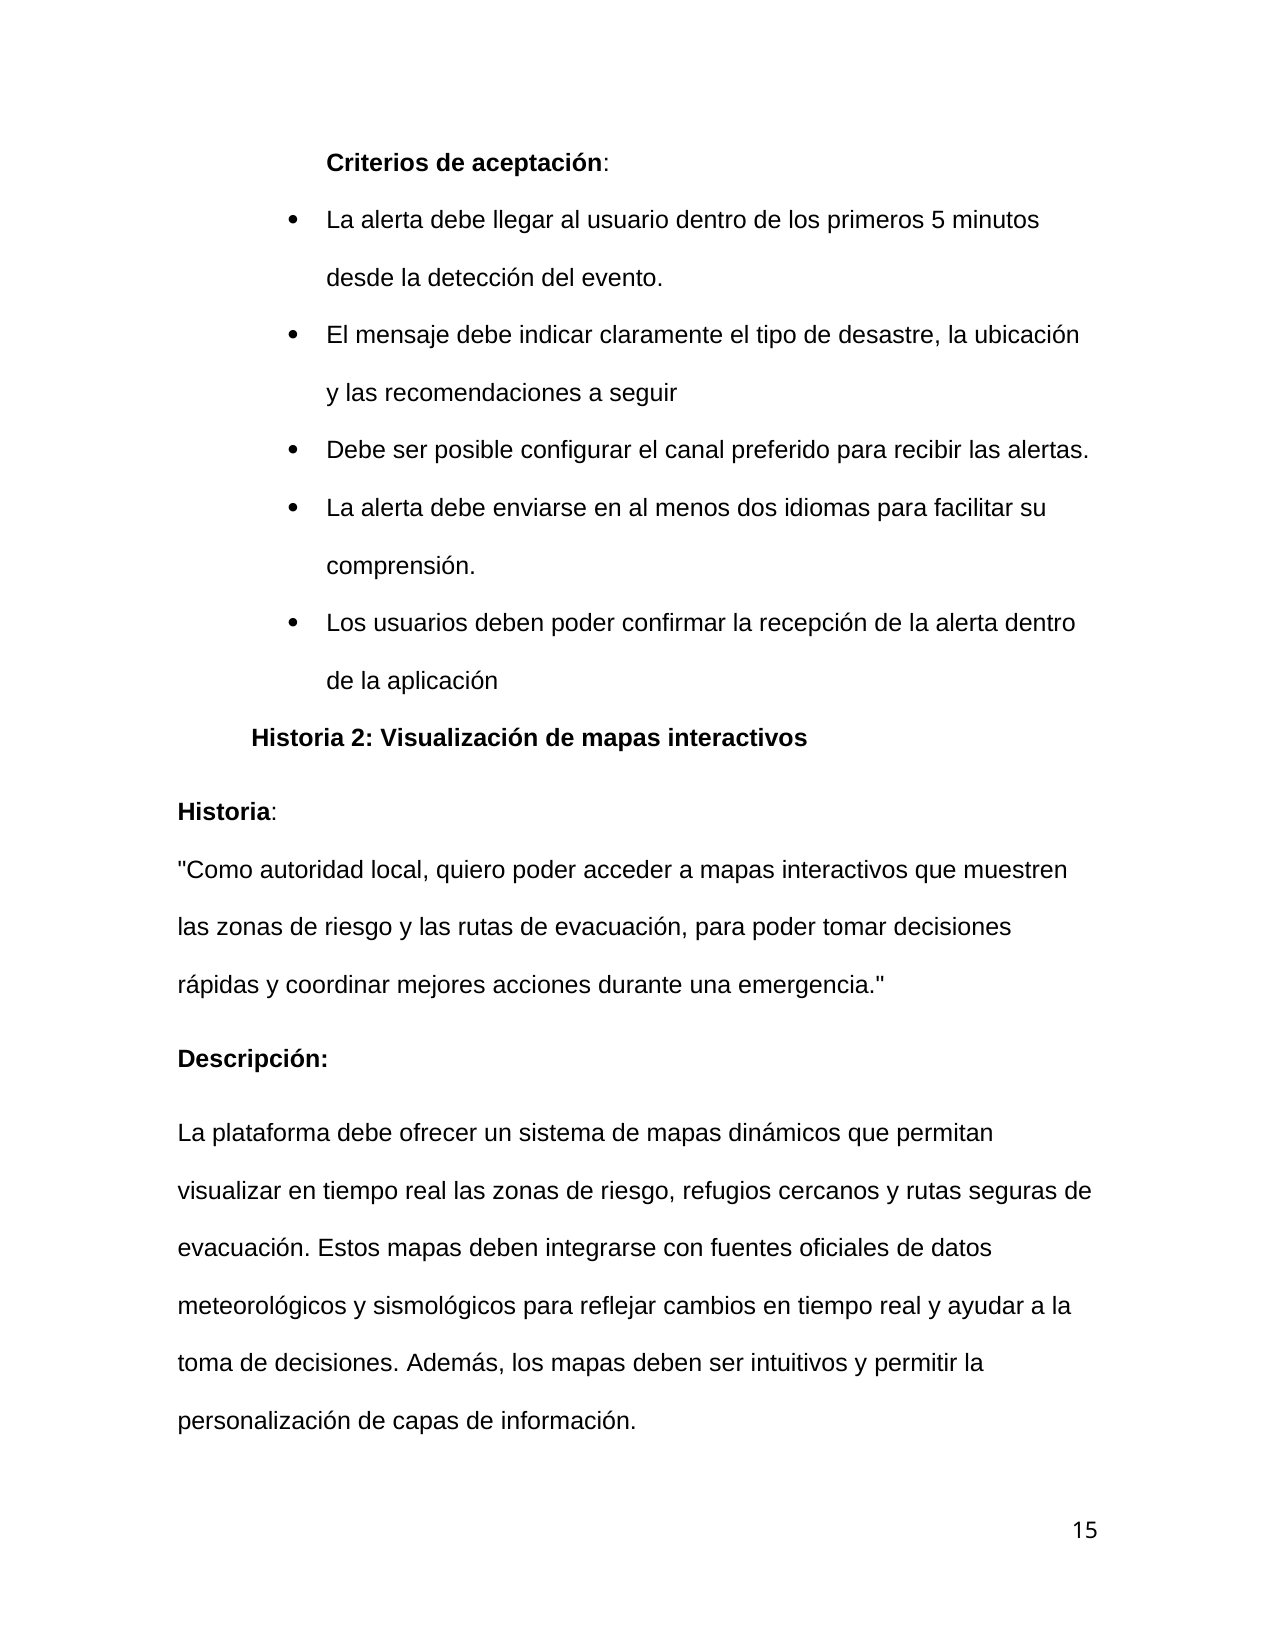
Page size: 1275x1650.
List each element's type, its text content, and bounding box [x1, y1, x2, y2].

list Criterios de aceptación: [326, 148, 1098, 176]
list Debe ser posible configurar el canal preferido para recibir las alertas. [288, 435, 1098, 464]
text La plataforma debe ofrecer un sistema de mapas dinámicos que permitan visualizar en tiempo real las zonas de riesgo, refugios cercanos y rutas seguras de evacuación. Estos mapas deben integrarse con fuentes oficiales de datos meteorológicos y sismológicos para reflejar cambios en tiempo real y ayudar a la toma de decisiones. Además, los mapas deben ser intuitivos y permitir la personalización de capas de información. [177, 1118, 1098, 1434]
text Historia 2: Visualización de mapas interactivos [177, 723, 1098, 752]
list La alerta debe enviarse en al menos dos idiomas para facilitar su comprensión. [288, 493, 1098, 579]
text "Como autoridad local, quiero poder acceder a mapas interactivos que muestren las zonas de riesgo y las rutas de evacuación, para poder tomar decisiones rápidas y coordinar mejores acciones durante una emergencia." [177, 855, 1098, 999]
list El mensaje debe indicar claramente el tipo de desastre, la ubicación y las recomendaciones a seguir [288, 320, 1098, 407]
text Descripción: [177, 1044, 1098, 1073]
list La alerta debe llegar al usuario dentro de los primeros 5 minutos desde la detección del evento. [288, 205, 1098, 291]
list Los usuarios deben poder confirmar la recepción de la alerta dentro de la aplicación [288, 608, 1098, 694]
text Historia: [177, 797, 1098, 826]
